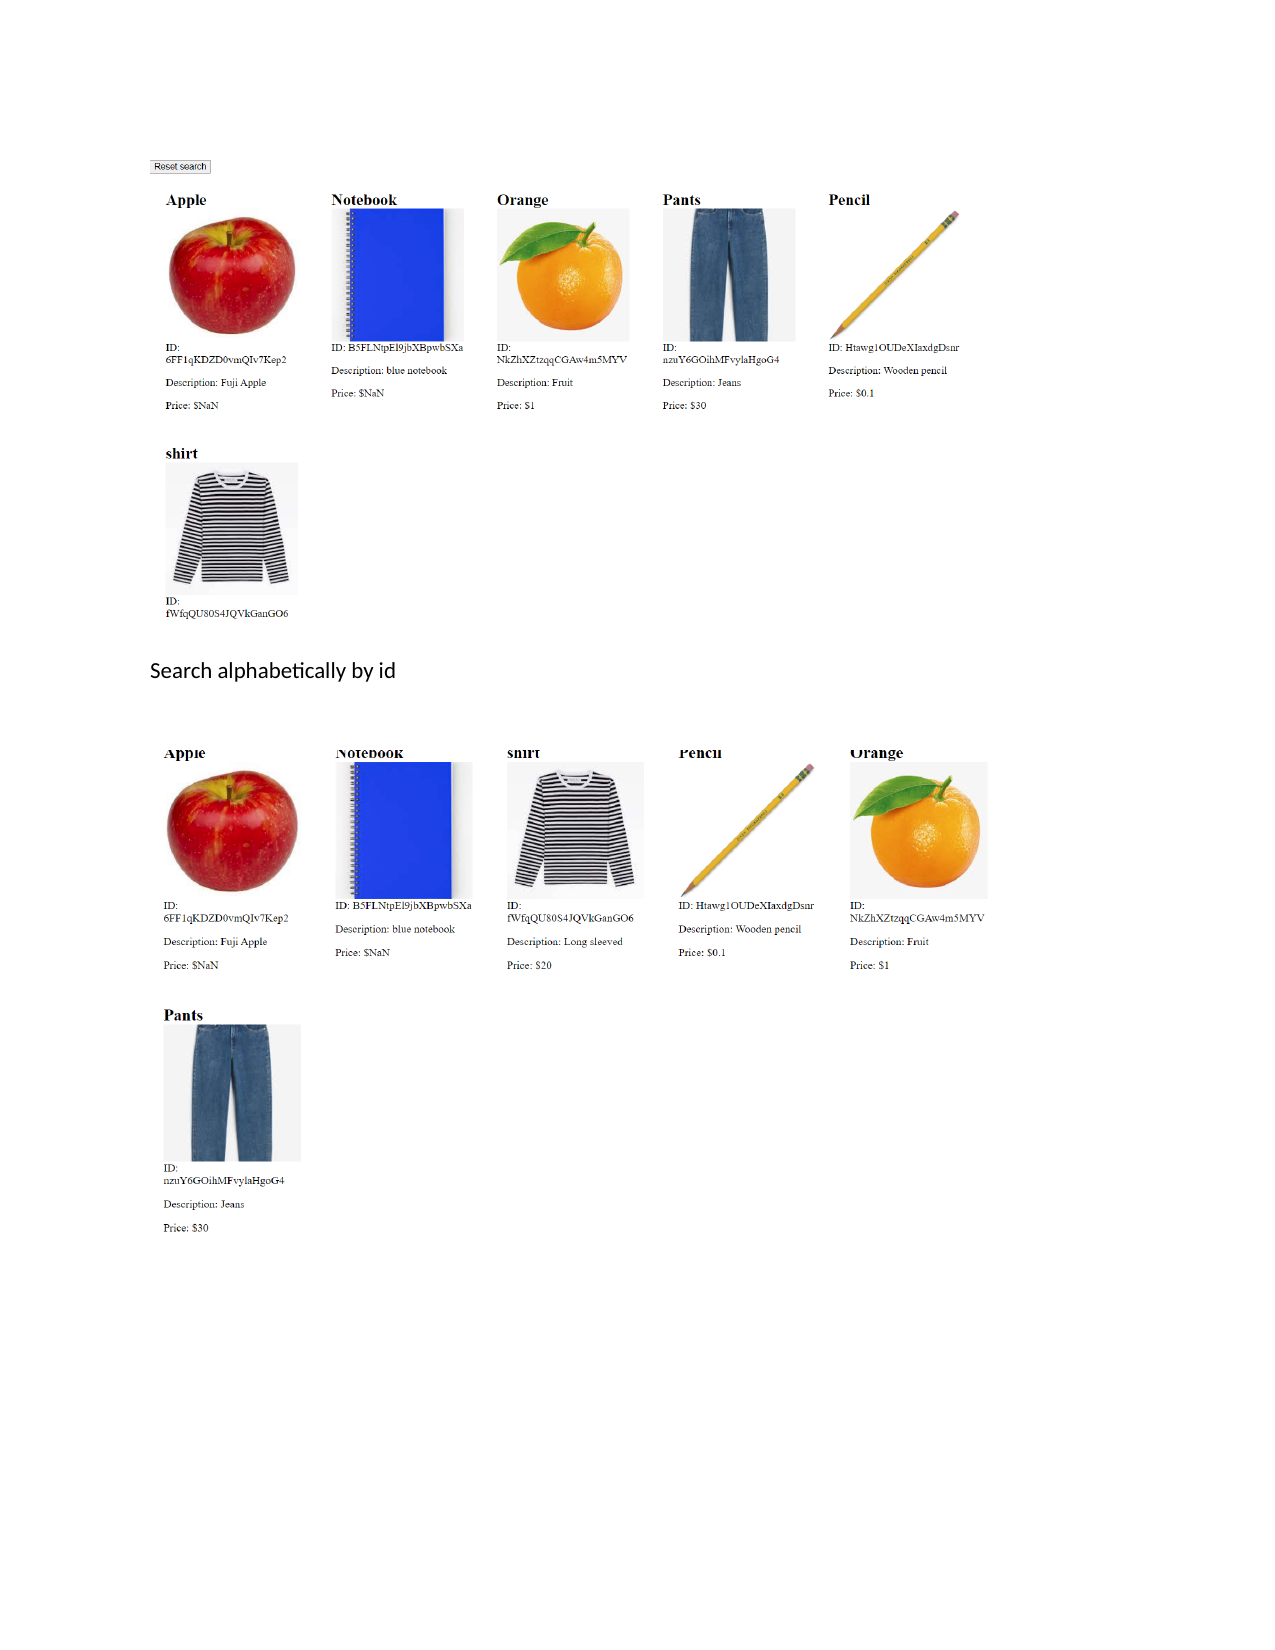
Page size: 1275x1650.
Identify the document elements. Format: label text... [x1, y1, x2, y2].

text Search alphabetically by id [150, 624, 1125, 684]
picture [150, 150, 1125, 624]
picture [150, 750, 1125, 1236]
